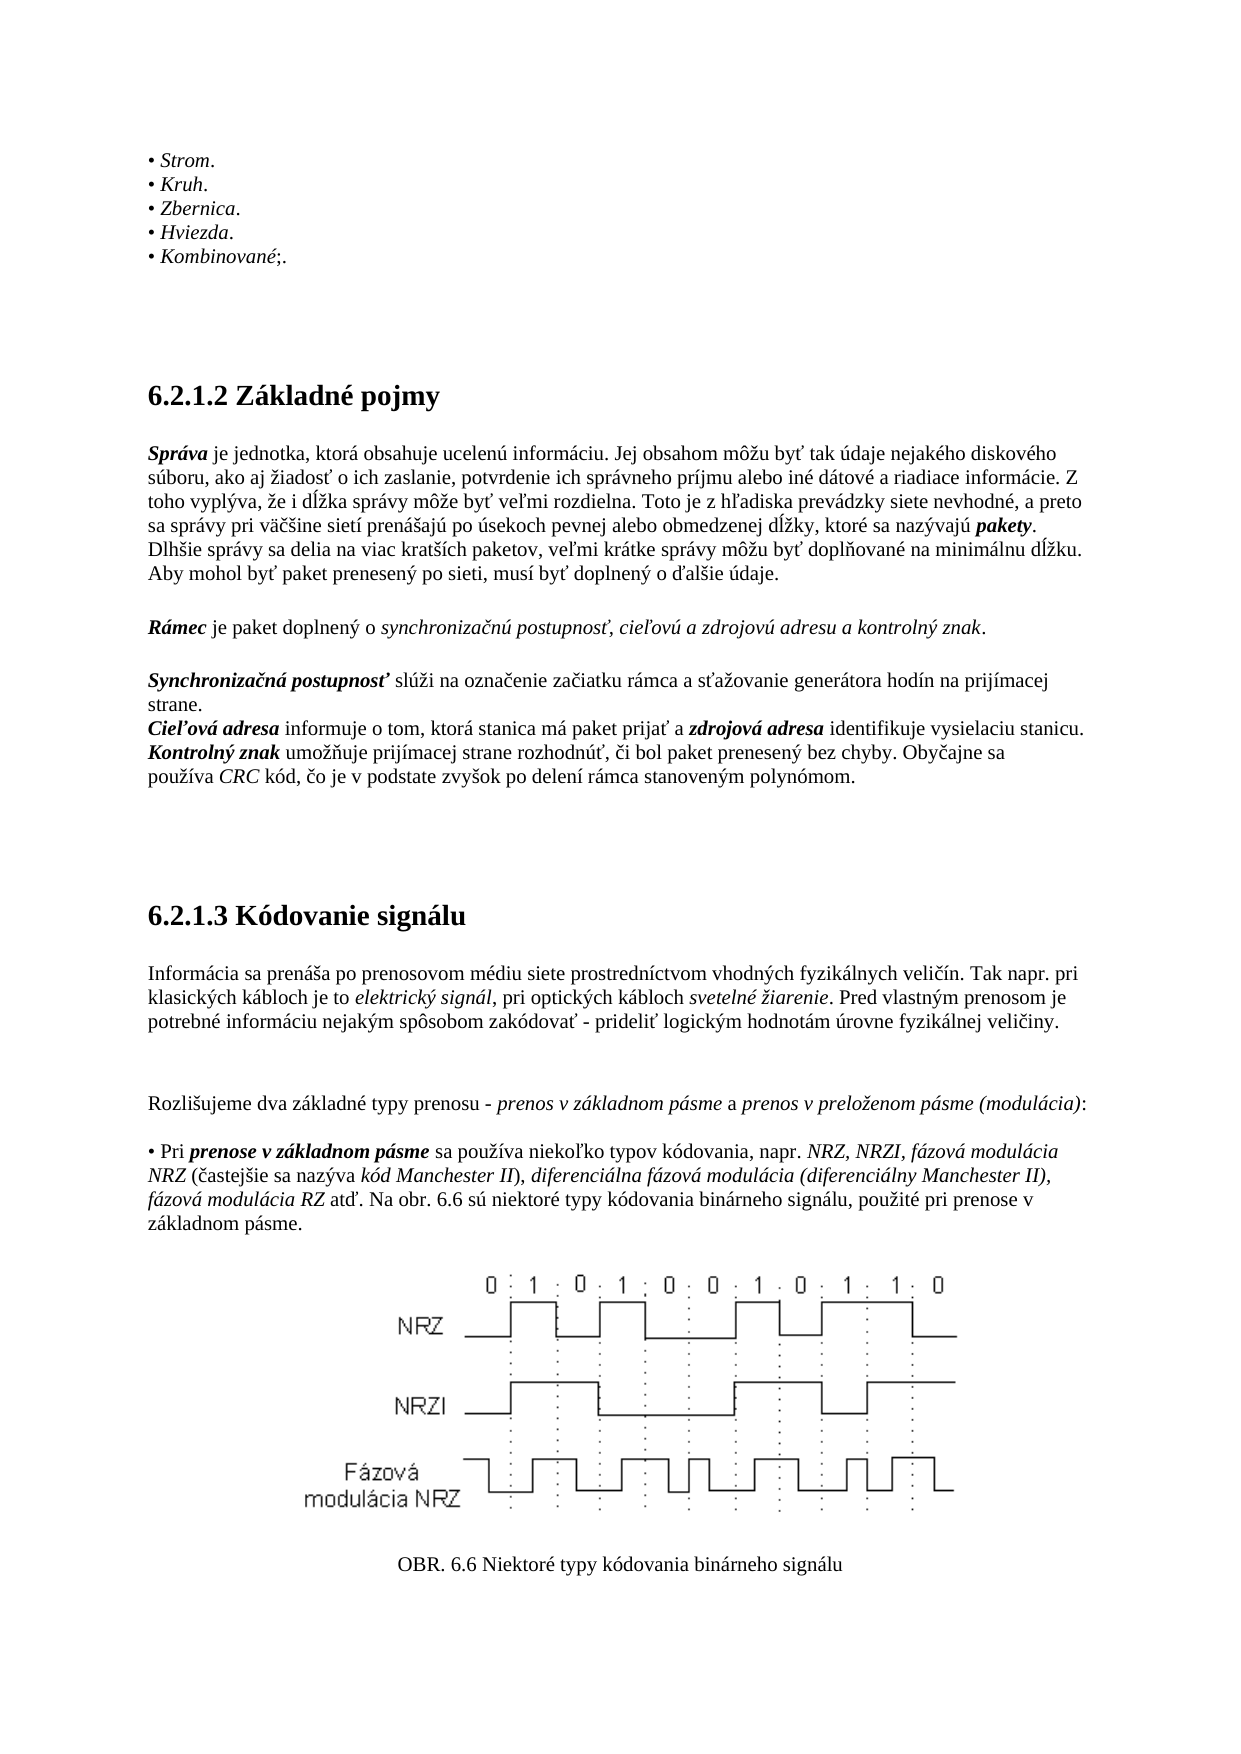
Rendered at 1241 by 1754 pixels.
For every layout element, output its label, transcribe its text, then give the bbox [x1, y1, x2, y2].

text Rozlišujeme dva základné typy prenosu - prenos v základnom pásme a prenos v preloženom pásme (modulácia): • Pri prenose v základnom pásme sa používa niekoľko typov kódovania, napr. NRZ, NRZI, fázová modulácia NRZ (častejšie sa nazýva kód Manchester II), diferenciálna fázová modulácia (diferenciálny Manchester II), fázová modulácia RZ atď. Na obr. 6.6 sú niektoré typy kódovania binárneho signálu, použité pri prenose v základnom pásme. [148, 1091, 1093, 1235]
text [148, 148, 1093, 268]
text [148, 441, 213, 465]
text Správa je jednotka, ktorá obsahuje ucelenú informáciu. Jej obsahom môžu byť tak údaje nejakého diskového súboru, ako aj žiadosť o ich zaslanie, potvrdenie ich správneho príjmu alebo iné dátové a riadiace informácie. Z toho vyplýva, že i dĺžka správy môže byť veľmi rozdielna. Toto je z hľadiska prevádzky siete nevhodné, a preto sa správy pri väčšine sietí prenášajú po úsekoch pevnej alebo obmedzenej dĺžky, ktoré sa nazývajú pakety. Dlhšie správy sa delia na viac kratších paketov, veľmi krátke správy môžu byť doplňované na minimálnu dĺžku. Aby mohol byť paket prenesený po sieti, musí byť doplnený o ďalšie údaje. [779, 441, 1093, 585]
text 6.2.1.2 Základné pojmy [148, 378, 1093, 412]
text Informácia sa prenáša po prenosovom médiu siete prostredníctvom vhodných fyzikálnych veličín. Tak napr. pri klasických kábloch je to elektrický signál, pri optických kábloch svetelné žiarenie. Pred vlastným prenosom je potrebné informáciu nejakým spôsobom zakódovať - prideliť logickým hodnotám úrovne fyzikálnej veličiny. [148, 961, 1093, 1061]
text Rámec je paket doplnený o synchronizačnú postupnosť, cieľovú a zdrojovú adresu a kontrolný znak. [148, 614, 1093, 639]
picture [279, 1264, 962, 1523]
text Synchronizačná postupnosť slúži na označenie začiatku rámca a sťažovanie generátora hodín na prijímacej strane. Cieľová adresa informuje o tom, ktorá stanica má paket prijať a zdrojová adresa identifikuje vysielaciu stanicu. Kontrolný znak umožňuje prijímacej strane rozhodnúť, či bol paket prenesený bez chyby. Obyčajne sa používa CRC kód, čo je v podstate zvyšok po delení rámca stanoveným polynómom. [148, 668, 1093, 788]
text 6.2.1.3 Kódovanie signálu [148, 898, 1093, 932]
text OBR. 6.6 Niektoré typy kódovania binárneho signálu [148, 1552, 1093, 1576]
